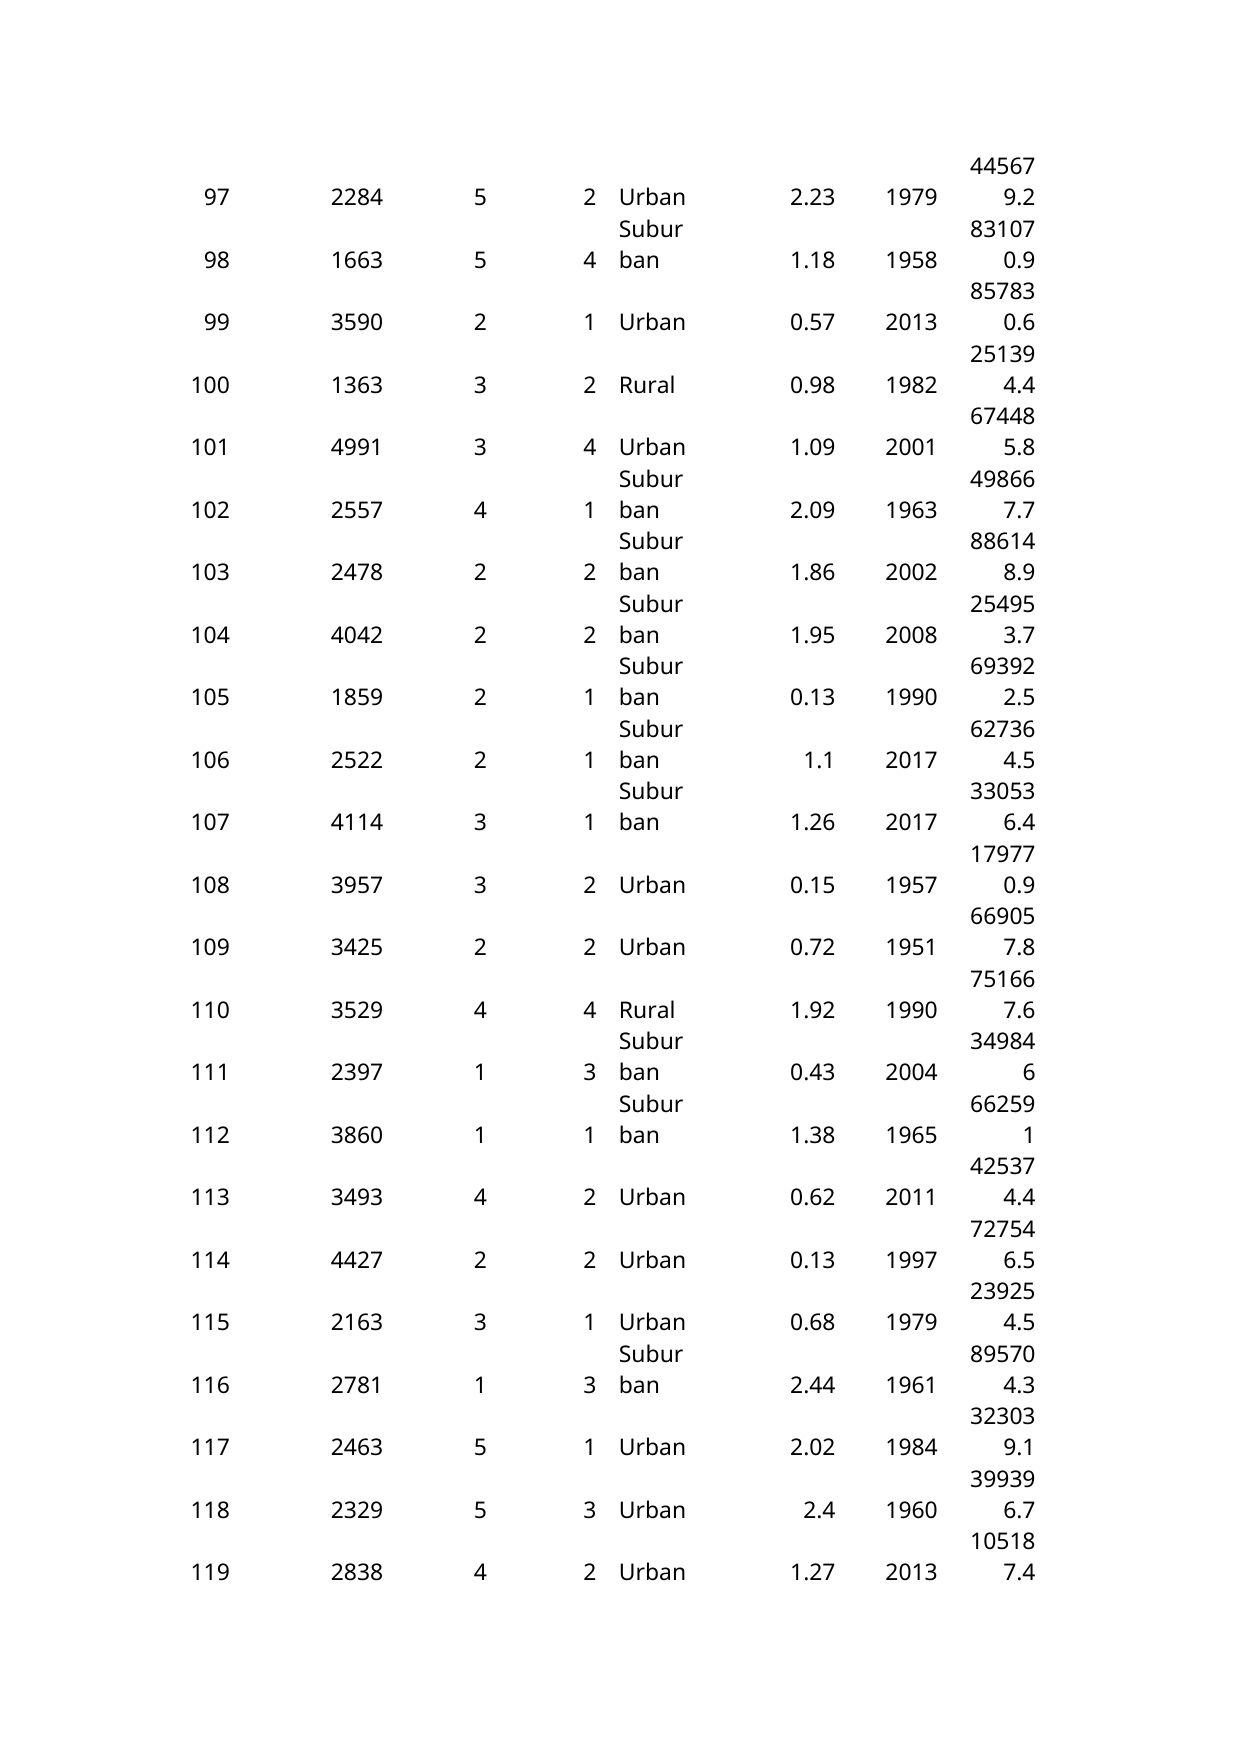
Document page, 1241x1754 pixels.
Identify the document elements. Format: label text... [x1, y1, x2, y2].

table_cell 2 [394, 1213, 498, 1275]
table_cell 1963 [847, 463, 949, 525]
table_cell 2 [498, 838, 607, 900]
table_cell 1 [394, 1025, 498, 1087]
table_cell 99 [150, 275, 241, 337]
table_cell Suburban [608, 650, 707, 712]
table_cell 1 [498, 713, 607, 775]
table_cell 0.15 [707, 838, 847, 900]
table_cell 1 [498, 275, 607, 337]
table_cell 2522 [241, 713, 394, 775]
table_cell 399396.7 [949, 1463, 1047, 1525]
table_cell Urban [608, 1463, 707, 1525]
table_cell 117 [150, 1400, 241, 1462]
table_cell 1979 [847, 150, 949, 212]
table_cell 2163 [241, 1275, 394, 1337]
table_cell 2 [498, 1525, 607, 1587]
table_cell 1961 [847, 1338, 949, 1400]
table_cell 349846 [949, 1025, 1047, 1087]
table_cell Suburban [608, 588, 707, 650]
table_cell 118 [150, 1463, 241, 1525]
table_cell 1 [498, 1275, 607, 1337]
table_cell 1.1 [707, 713, 847, 775]
table_cell Urban [608, 1400, 707, 1462]
table_cell Urban [608, 1213, 707, 1275]
table_cell 0.57 [707, 275, 847, 337]
table_cell 239254.5 [949, 1275, 1047, 1337]
table_cell 1979 [847, 1275, 949, 1337]
table_cell 895704.3 [949, 1338, 1047, 1400]
table_cell 627364.5 [949, 713, 1047, 775]
table_cell 3493 [241, 1150, 394, 1212]
table_cell 445679.2 [949, 150, 1047, 212]
table_cell 1.18 [707, 213, 847, 275]
table_cell 2002 [847, 525, 949, 587]
table_cell 323039.1 [949, 1400, 1047, 1462]
table_cell 1 [498, 775, 607, 837]
table_cell 2 [498, 150, 607, 212]
table_cell 4 [394, 463, 498, 525]
table_cell 2 [498, 525, 607, 587]
table_cell 3 [394, 838, 498, 900]
table_cell 2013 [847, 275, 949, 337]
table_cell 2 [394, 650, 498, 712]
table_cell 100 [150, 338, 241, 400]
table_cell 2 [394, 900, 498, 962]
table_cell 0.43 [707, 1025, 847, 1087]
table_cell 425374.4 [949, 1150, 1047, 1212]
table_cell 831070.9 [949, 213, 1047, 275]
table_cell 3425 [241, 900, 394, 962]
table_cell 98 [150, 213, 241, 275]
table_cell 5 [394, 1400, 498, 1462]
table_cell 97 [150, 150, 241, 212]
table_cell 0.98 [707, 338, 847, 400]
table_cell 2329 [241, 1463, 394, 1525]
table_cell 3 [394, 775, 498, 837]
table_cell 751667.6 [949, 963, 1047, 1025]
table_cell 3 [498, 1025, 607, 1087]
table_cell 115 [150, 1275, 241, 1337]
table_cell Suburban [608, 213, 707, 275]
table_cell Suburban [608, 463, 707, 525]
table_cell 109 [150, 900, 241, 962]
table_cell 1957 [847, 838, 949, 900]
table_cell 1.86 [707, 525, 847, 587]
table_cell 1997 [847, 1213, 949, 1275]
table_cell 3 [394, 338, 498, 400]
table_cell 104 [150, 588, 241, 650]
table_cell 2 [498, 588, 607, 650]
table_cell 4 [498, 213, 607, 275]
table_cell 2 [394, 588, 498, 650]
table_cell Urban [608, 1275, 707, 1337]
table_cell 4 [394, 1150, 498, 1212]
table_cell 1 [394, 1338, 498, 1400]
table_cell 2013 [847, 1525, 949, 1587]
table_cell Rural [608, 963, 707, 1025]
table_cell 1 [498, 1400, 607, 1462]
table_cell 3860 [241, 1088, 394, 1150]
table_cell 5 [394, 1463, 498, 1525]
table_cell 4 [394, 1525, 498, 1587]
table_cell Urban [608, 838, 707, 900]
table_cell 1 [394, 1088, 498, 1150]
table_cell 108 [150, 838, 241, 900]
table_cell 111 [150, 1025, 241, 1087]
table_cell 2.23 [707, 150, 847, 212]
table_cell 1965 [847, 1088, 949, 1150]
table_cell 1663 [241, 213, 394, 275]
table_cell 4114 [241, 775, 394, 837]
table_cell 113 [150, 1150, 241, 1212]
table_cell 857830.6 [949, 275, 1047, 337]
table_cell 1 [498, 1088, 607, 1150]
table_cell 2001 [847, 400, 949, 462]
table_cell 114 [150, 1213, 241, 1275]
table_cell 3 [498, 1338, 607, 1400]
table_cell 2011 [847, 1150, 949, 1212]
table_cell 1990 [847, 650, 949, 712]
table_cell Urban [608, 400, 707, 462]
table_cell 1960 [847, 1463, 949, 1525]
table_cell 2008 [847, 588, 949, 650]
table_cell 1982 [847, 338, 949, 400]
table_cell 5 [394, 213, 498, 275]
table_cell 110 [150, 963, 241, 1025]
table_cell 498667.7 [949, 463, 1047, 525]
table_cell 106 [150, 713, 241, 775]
table_cell 1.92 [707, 963, 847, 1025]
table_cell 2838 [241, 1525, 394, 1587]
table_cell 2004 [847, 1025, 949, 1087]
table_cell 1.95 [707, 588, 847, 650]
table_cell 2.09 [707, 463, 847, 525]
table_cell Suburban [608, 713, 707, 775]
table_cell 669057.8 [949, 900, 1047, 962]
table_cell 693922.5 [949, 650, 1047, 712]
table_cell 1 [498, 463, 607, 525]
table_cell Urban [608, 275, 707, 337]
table_cell 3957 [241, 838, 394, 900]
table_cell 0.72 [707, 900, 847, 962]
table_cell 0.13 [707, 1213, 847, 1275]
table_cell 112 [150, 1088, 241, 1150]
table_cell 119 [150, 1525, 241, 1587]
table_cell Suburban [608, 1338, 707, 1400]
table_cell Urban [608, 150, 707, 212]
table_cell 103 [150, 525, 241, 587]
table_cell 2 [498, 1213, 607, 1275]
table_cell Suburban [608, 525, 707, 587]
table_cell 2017 [847, 713, 949, 775]
table_cell 2463 [241, 1400, 394, 1462]
table_cell 251394.4 [949, 338, 1047, 400]
table_cell 0.62 [707, 1150, 847, 1212]
table_cell 330536.4 [949, 775, 1047, 837]
table_cell 886148.9 [949, 525, 1047, 587]
table_cell 2.4 [707, 1463, 847, 1525]
table_cell 4427 [241, 1213, 394, 1275]
table_cell 3 [498, 1463, 607, 1525]
table_cell 116 [150, 1338, 241, 1400]
table_cell 2017 [847, 775, 949, 837]
table_cell Rural [608, 338, 707, 400]
table_cell 105187.4 [949, 1525, 1047, 1587]
table_cell 662591 [949, 1088, 1047, 1150]
table_cell Suburban [608, 1088, 707, 1150]
table_cell 0.68 [707, 1275, 847, 1337]
table_cell Urban [608, 1525, 707, 1587]
table_cell 4991 [241, 400, 394, 462]
table_cell 1363 [241, 338, 394, 400]
table_cell 4 [498, 400, 607, 462]
table_cell 3 [394, 400, 498, 462]
table_cell 1859 [241, 650, 394, 712]
table_cell 1.38 [707, 1088, 847, 1150]
table_cell 4 [394, 963, 498, 1025]
table_cell 2397 [241, 1025, 394, 1087]
table_cell 254953.7 [949, 588, 1047, 650]
table_cell 2557 [241, 463, 394, 525]
table_cell 2 [394, 525, 498, 587]
table_cell 2.44 [707, 1338, 847, 1400]
table_cell 1958 [847, 213, 949, 275]
table_cell 2 [498, 1150, 607, 1212]
table_cell 727546.5 [949, 1213, 1047, 1275]
table_cell 2781 [241, 1338, 394, 1400]
table_cell 2284 [241, 150, 394, 212]
table_cell 1951 [847, 900, 949, 962]
table_cell 2 [394, 275, 498, 337]
table_cell 2 [498, 900, 607, 962]
table_cell 1984 [847, 1400, 949, 1462]
table_cell Suburban [608, 1025, 707, 1087]
table_cell 3529 [241, 963, 394, 1025]
table_cell 3590 [241, 275, 394, 337]
table_cell 5 [394, 150, 498, 212]
table_cell 2478 [241, 525, 394, 587]
table_cell 1.27 [707, 1525, 847, 1587]
table_cell 1.26 [707, 775, 847, 837]
table_cell 1.09 [707, 400, 847, 462]
table_cell 4042 [241, 588, 394, 650]
table_cell 101 [150, 400, 241, 462]
table_cell 2 [498, 338, 607, 400]
table_cell 674485.8 [949, 400, 1047, 462]
table_cell 0.13 [707, 650, 847, 712]
table_cell 102 [150, 463, 241, 525]
table_cell 2.02 [707, 1400, 847, 1462]
table_cell 4 [498, 963, 607, 1025]
table_cell 3 [394, 1275, 498, 1337]
table_cell 1 [498, 650, 607, 712]
table_cell 107 [150, 775, 241, 837]
table_cell 2 [394, 713, 498, 775]
table_cell 105 [150, 650, 241, 712]
table_cell 179770.9 [949, 838, 1047, 900]
table_cell Suburban [608, 775, 707, 837]
table_cell Urban [608, 900, 707, 962]
table_cell Urban [608, 1150, 707, 1212]
table_cell 1990 [847, 963, 949, 1025]
